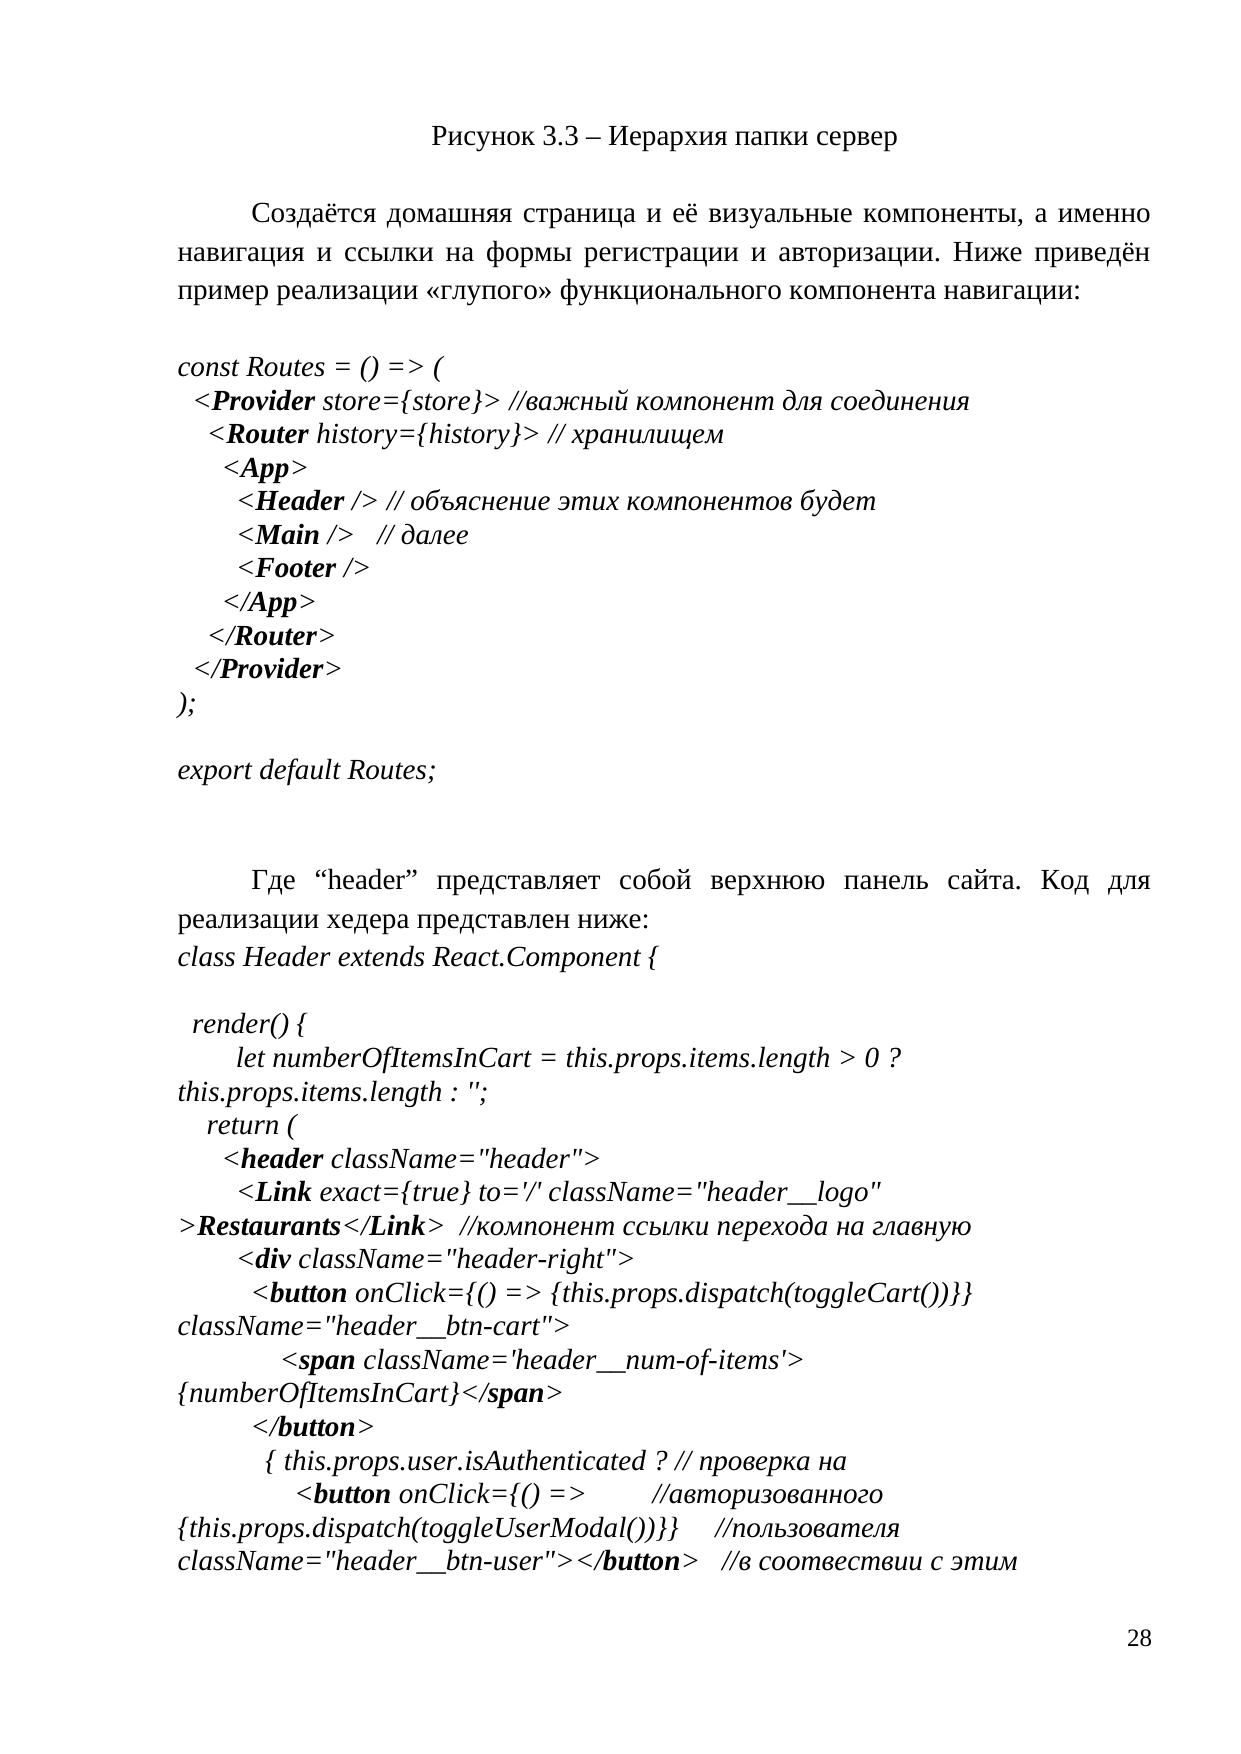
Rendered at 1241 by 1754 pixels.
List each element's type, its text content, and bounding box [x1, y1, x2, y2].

text Где “header” представляет собой верхнюю панель сайта. Код для реализации хедера представлен ниже: [177, 862, 1152, 934]
text Рисунок 3.3 – Иерархия папки сервер [177, 118, 1152, 152]
text Создаётся домашняя страница и её визуальные компоненты, а именно навигация и ссылки на формы регистрации и авторизации. Ниже приведён пример реализации «глупого» функционального компонента навигации: [177, 195, 1152, 306]
text const Routes = () => ( <Provider store={store}> //важный компонент для соединения <Router history={history}> // хранилищем <App> <Header /> // объяснение этих компонентов будет <Main /> // далее <Footer /> </App> </Router> </Provider> ); export default Routes; [177, 349, 1152, 785]
